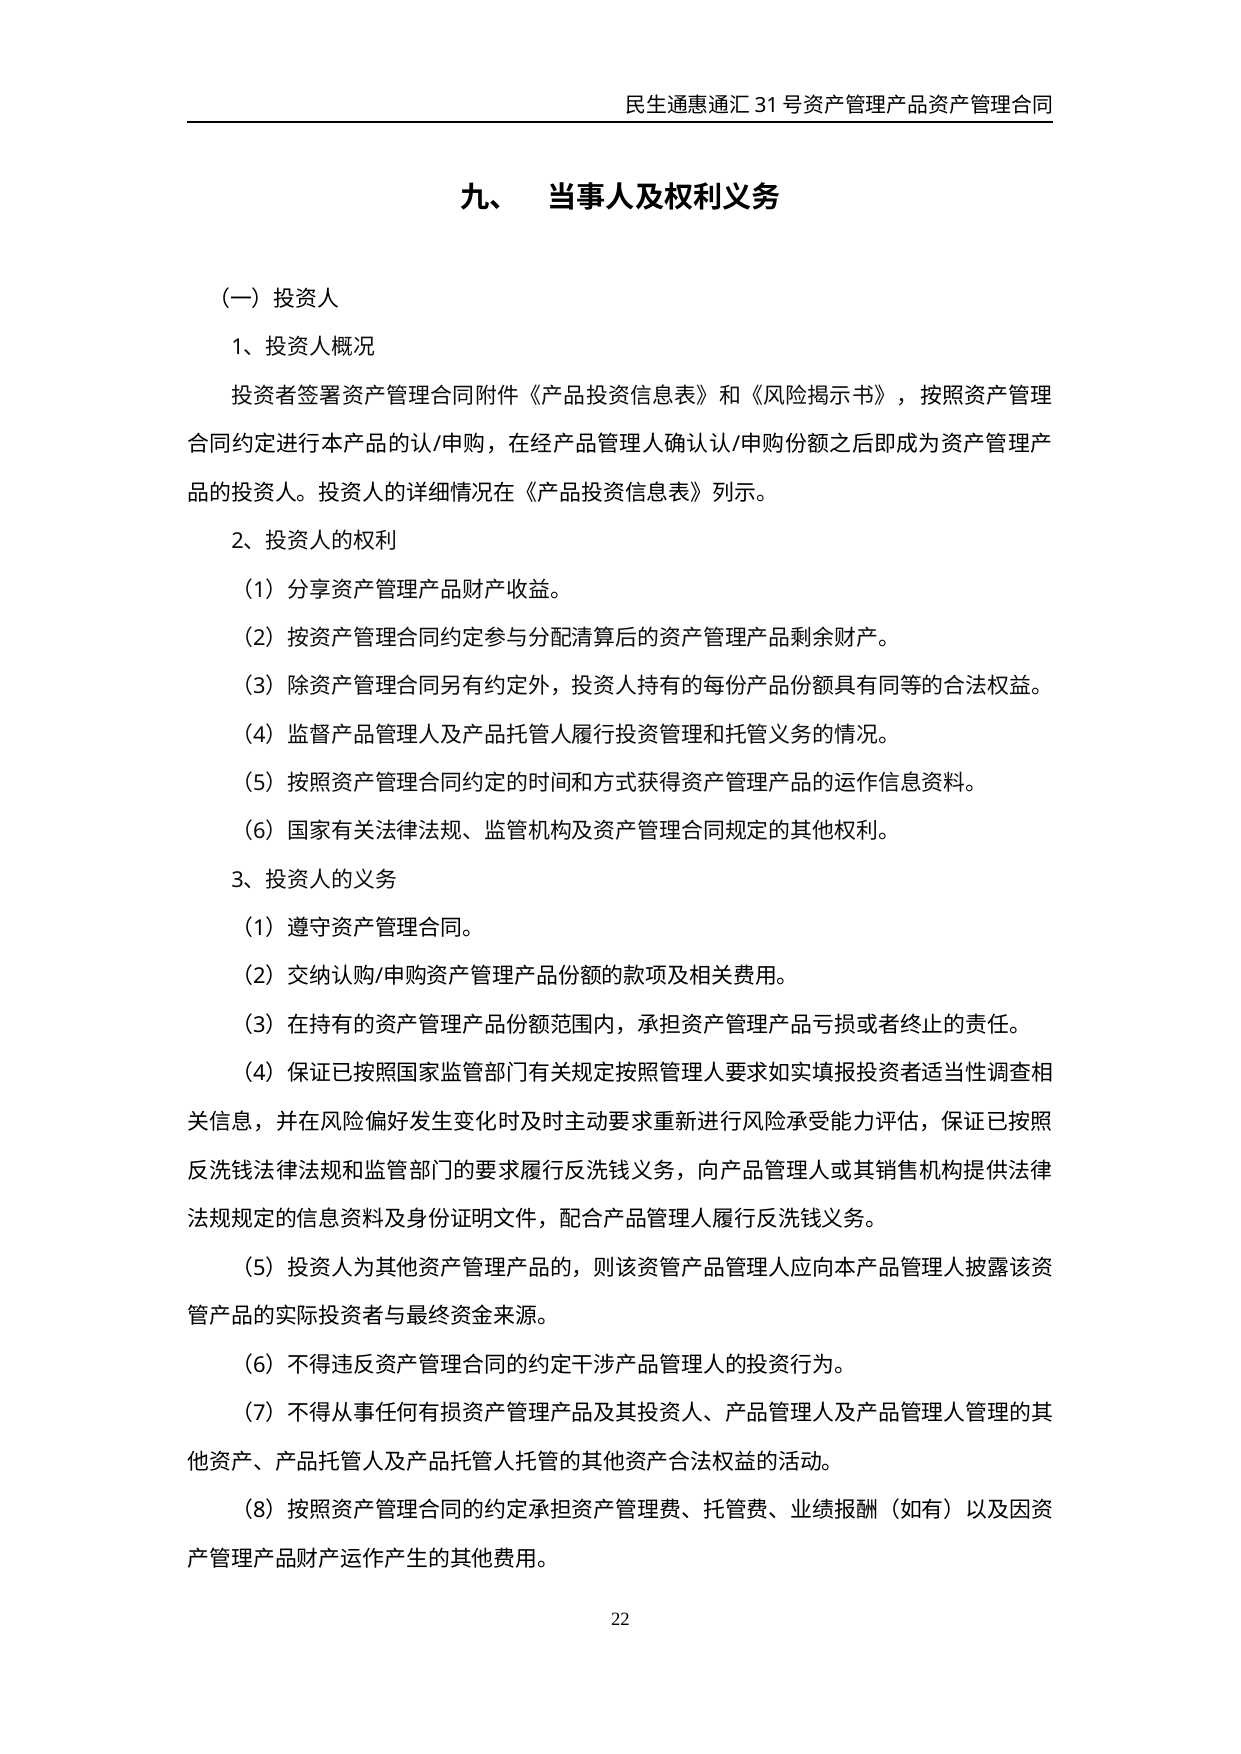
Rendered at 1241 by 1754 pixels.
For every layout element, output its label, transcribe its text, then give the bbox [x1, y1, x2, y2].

text （6）国家有关法律法规、监管机构及资产管理合同规定的其他权利。 [187, 813, 1053, 846]
text 投资者签署资产管理合同附件《产品投资信息表》和《风险揭示书》，按照资产管理合同约定进行本产品的认/申购，在经产品管理人确认认/申购份额之后即成为资产管理产品的投资人。投资人的详细情况在《产品投资信息表》列示。 [187, 377, 1053, 507]
text （8）按照资产管理合同的约定承担资产管理费、托管费、业绩报酬（如有）以及因资产管理产品财产运作产生的其他费用。 [187, 1492, 1053, 1573]
text （5）投资人为其他资产管理产品的，则该资管产品管理人应向本产品管理人披露该资管产品的实际投资者与最终资金来源。 [187, 1249, 1053, 1331]
text （7）不得从事任何有损资产管理产品及其投资人、产品管理人及产品管理人管理的其他资产、产品托管人及产品托管人托管的其他资产合法权益的活动。 [187, 1395, 1053, 1476]
subtitle 投资人 [208, 281, 1053, 313]
text （1）遵守资产管理合同。 [187, 910, 1053, 942]
text （5）按照资产管理合同约定的时间和方式获得资产管理产品的运作信息资料。 [187, 765, 1053, 797]
text （1）分享资产管理产品财产收益。 [187, 571, 1053, 604]
text （4）监督产品管理人及产品托管人履行投资管理和托管义务的情况。 [187, 716, 1053, 749]
subtitle 当事人及权利义务 [187, 162, 1053, 227]
text （4）保证已按照国家监管部门有关规定按照管理人要求如实填报投资者适当性调查相关信息，并在风险偏好发生变化时及时主动要求重新进行风险承受能力评估，保证已按照反洗钱法律法规和监管部门的要求履行反洗钱义务，向产品管理人或其销售机构提供法律法规规定的信息资料及身份证明文件，配合产品管理人履行反洗钱义务。 [187, 1055, 1053, 1233]
text （6）不得违反资产管理合同的约定干涉产品管理人的投资行为。 [187, 1346, 1053, 1379]
text 2、投资人的权利 [187, 523, 1053, 556]
text （2）交纳认购/申购资产管理产品份额的款项及相关费用。 [187, 958, 1053, 991]
text （3）除资产管理合同另有约定外，投资人持有的每份产品份额具有同等的合法权益。 [187, 668, 1053, 701]
text （2）按资产管理合同约定参与分配清算后的资产管理产品剩余财产。 [187, 620, 1053, 652]
text 1、投资人概况 [187, 329, 1053, 361]
text 3、投资人的义务 [187, 861, 1053, 894]
text （3）在持有的资产管理产品份额范围内，承担资产管理产品亏损或者终止的责任。 [187, 1006, 1053, 1039]
